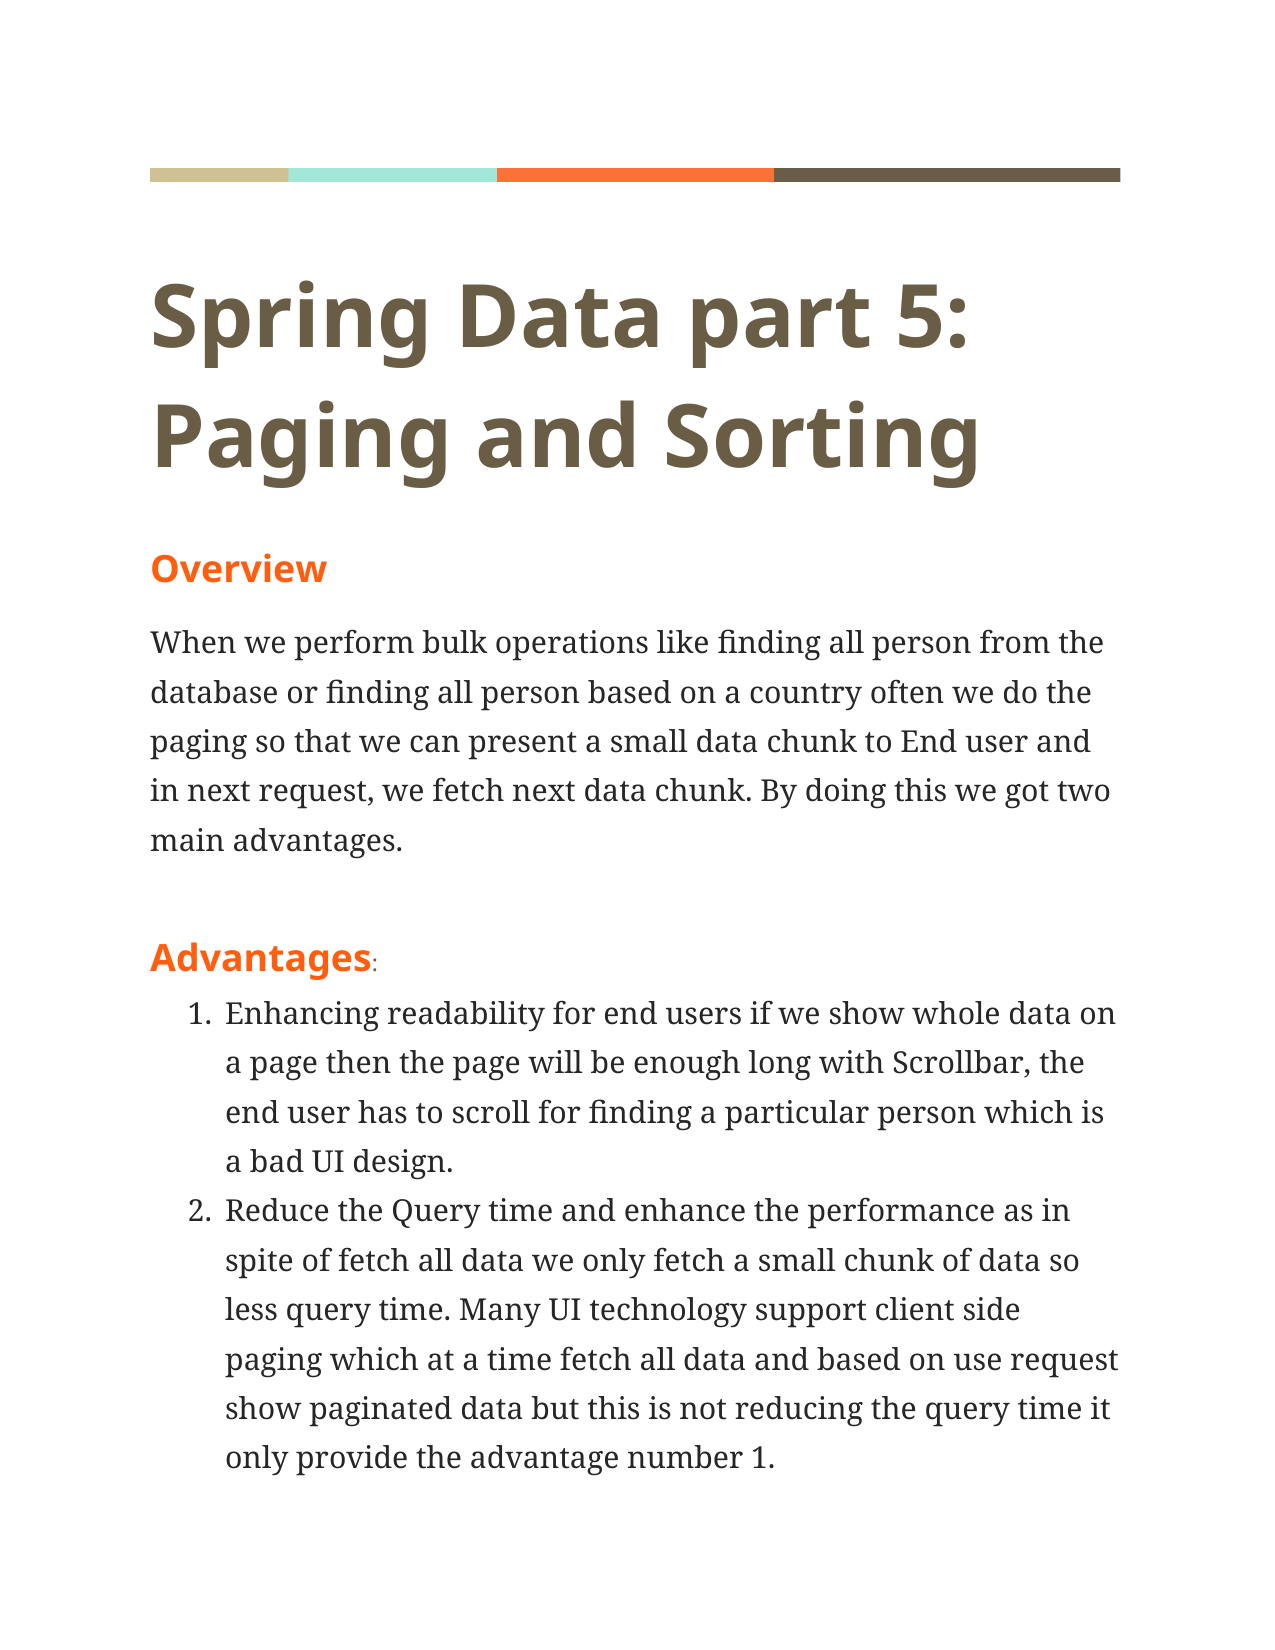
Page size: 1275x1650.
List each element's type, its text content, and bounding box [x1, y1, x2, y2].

list Reduce the Query time and enhance the performance as in spite of fetch all data we only fetch a small chunk of data so less query time. Many UI technology support client side paging which at a time fetch all data and based on use request show paginated data but this is not reducing the query time it only provide the advantage number 1. [187, 1189, 1125, 1478]
text Advantages: [150, 931, 1125, 982]
list Enhancing readability for end users if we show whole data on a page then the page will be enough long with Scrollbar, the end user has to scroll for finding a particular person which is a bad UI design. [187, 992, 1125, 1181]
subtitle Overview [150, 543, 1125, 594]
picture [150, 168, 1121, 182]
title Spring Data part 5: Paging and Sorting [150, 254, 1125, 493]
text When we perform bulk operations like finding all person from the database or finding all person based on a country often we do the paging so that we can present a small data chunk to End user and in next request, we fetch next data chunk. By doing this we got two main advantages. [150, 621, 1125, 860]
